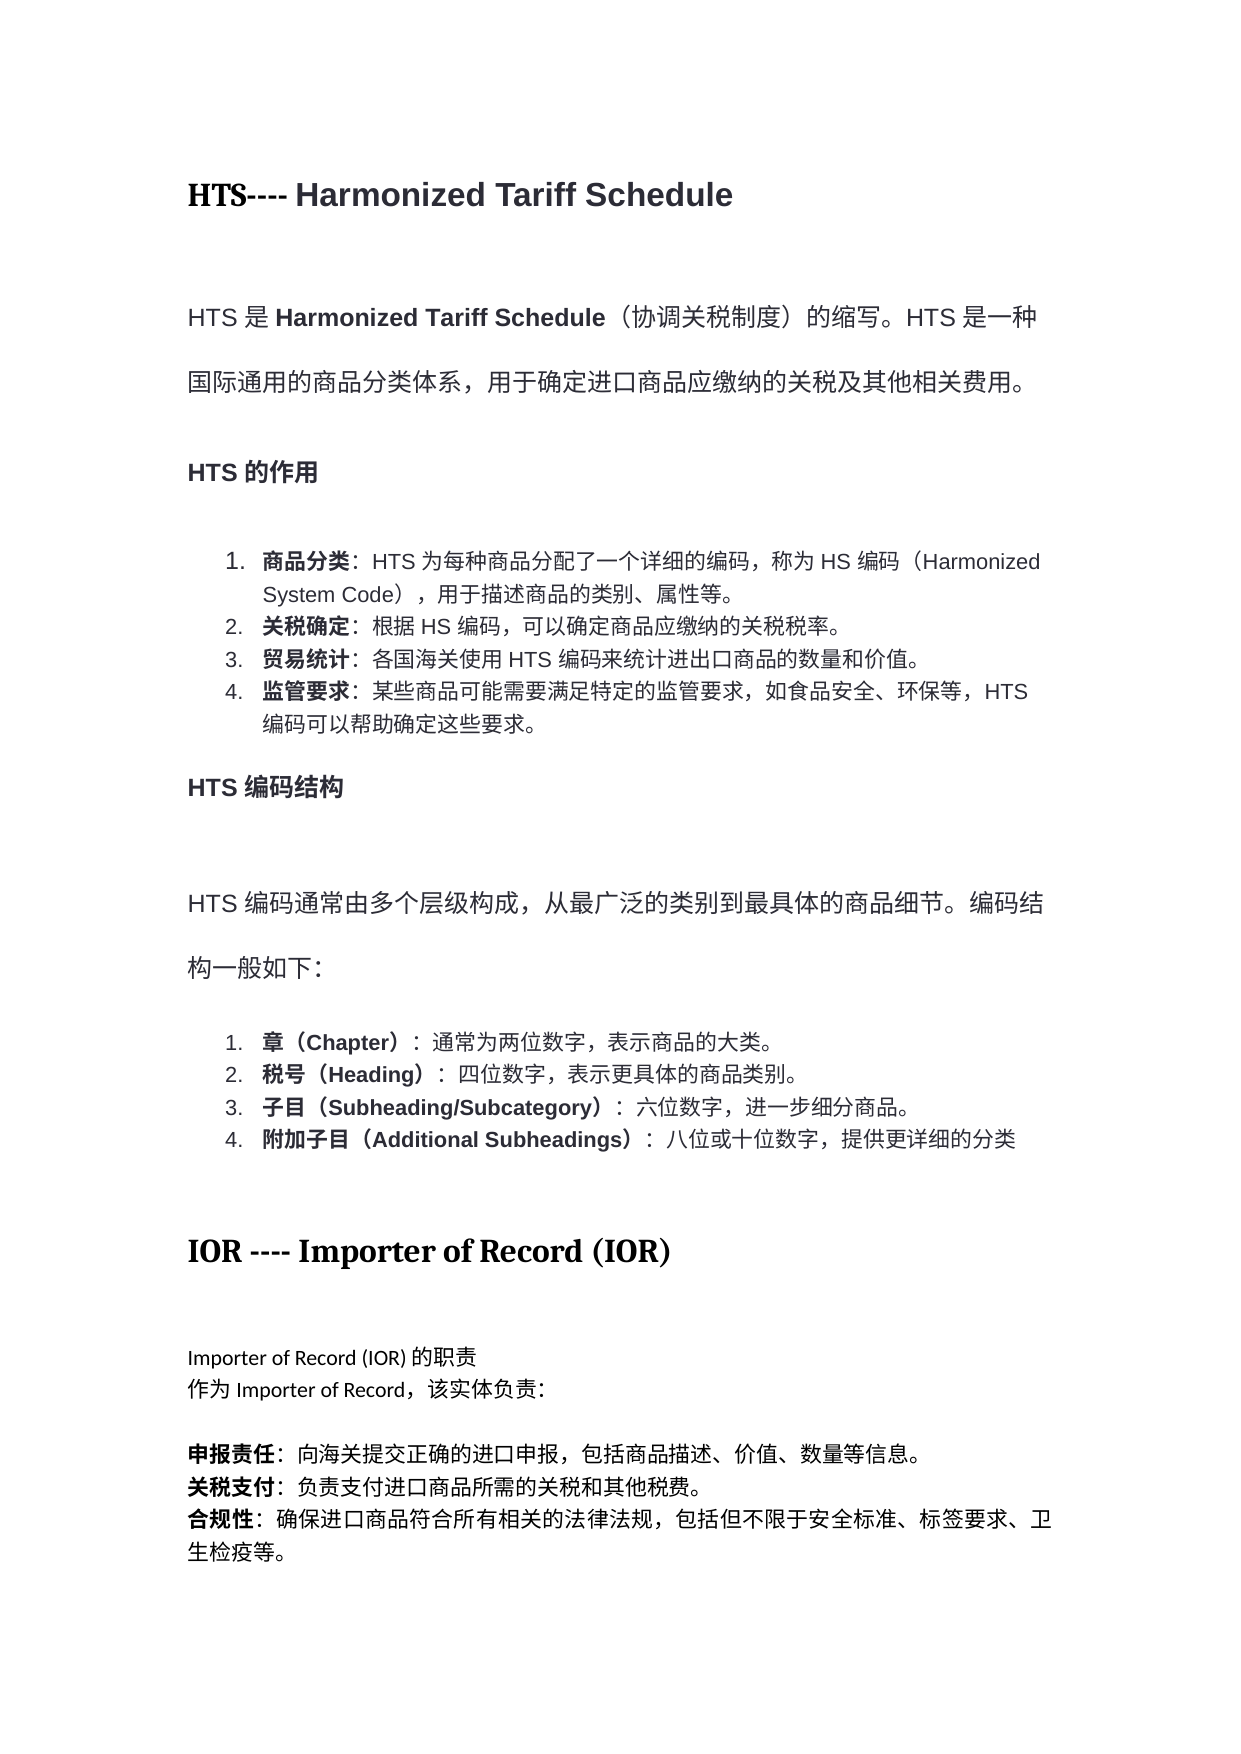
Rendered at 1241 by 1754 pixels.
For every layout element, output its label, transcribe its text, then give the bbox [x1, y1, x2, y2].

list 附加子目（Additional Subheadings）：八位或十位数字，提供更详细的分类 [225, 1122, 1053, 1154]
subtitle IOR ---- Importer of Record (IOR) [187, 1219, 1053, 1284]
text Importer of Record (IOR) 的职责 [187, 1339, 1053, 1372]
list 商品分类：HTS 为每种商品分配了一个详细的编码，称为 HS 编码（Harmonized System Code），用于描述商品的类别、属性等。 [225, 544, 1053, 609]
text HTS 是 Harmonized Tariff Schedule（协调关税制度）的缩写。HTS 是一种国际通用的商品分类体系，用于确定进口商品应缴纳的关税及其他相关费用。 [187, 283, 1053, 413]
text 申报责任：向海关提交正确的进口申报，包括商品描述、价值、数量等信息。 [187, 1437, 1053, 1469]
subtitle HTS 编码结构 [187, 753, 1053, 818]
text 关税支付：负责支付进口商品所需的关税和其他税费。 [187, 1469, 1053, 1502]
subtitle HTS 的作用 [187, 438, 1053, 503]
list 贸易统计：各国海关使用 HTS 编码来统计进出口商品的数量和价值。 [225, 641, 1053, 674]
subtitle HTS---- Harmonized Tariff Schedule [187, 162, 1053, 227]
list 章（Chapter）：通常为两位数字，表示商品的大类。 [225, 1024, 1053, 1057]
text HTS 编码通常由多个层级构成，从最广泛的类别到最具体的商品细节。编码结构一般如下： [187, 869, 1053, 999]
list 子目（Subheading/Subcategory）：六位数字，进一步细分商品。 [225, 1089, 1053, 1122]
list 税号（Heading）：四位数字，表示更具体的商品类别。 [225, 1057, 1053, 1089]
list 监管要求：某些商品可能需要满足特定的监管要求，如食品安全、环保等，HTS 编码可以帮助确定这些要求。 [225, 674, 1053, 739]
list 关税确定：根据 HS 编码，可以确定商品应缴纳的关税税率。 [225, 609, 1053, 641]
text 作为 Importer of Record，该实体负责： [187, 1372, 1053, 1404]
text 合规性：确保进口商品符合所有相关的法律法规，包括但不限于安全标准、标签要求、卫生检疫等。 [187, 1502, 1053, 1567]
